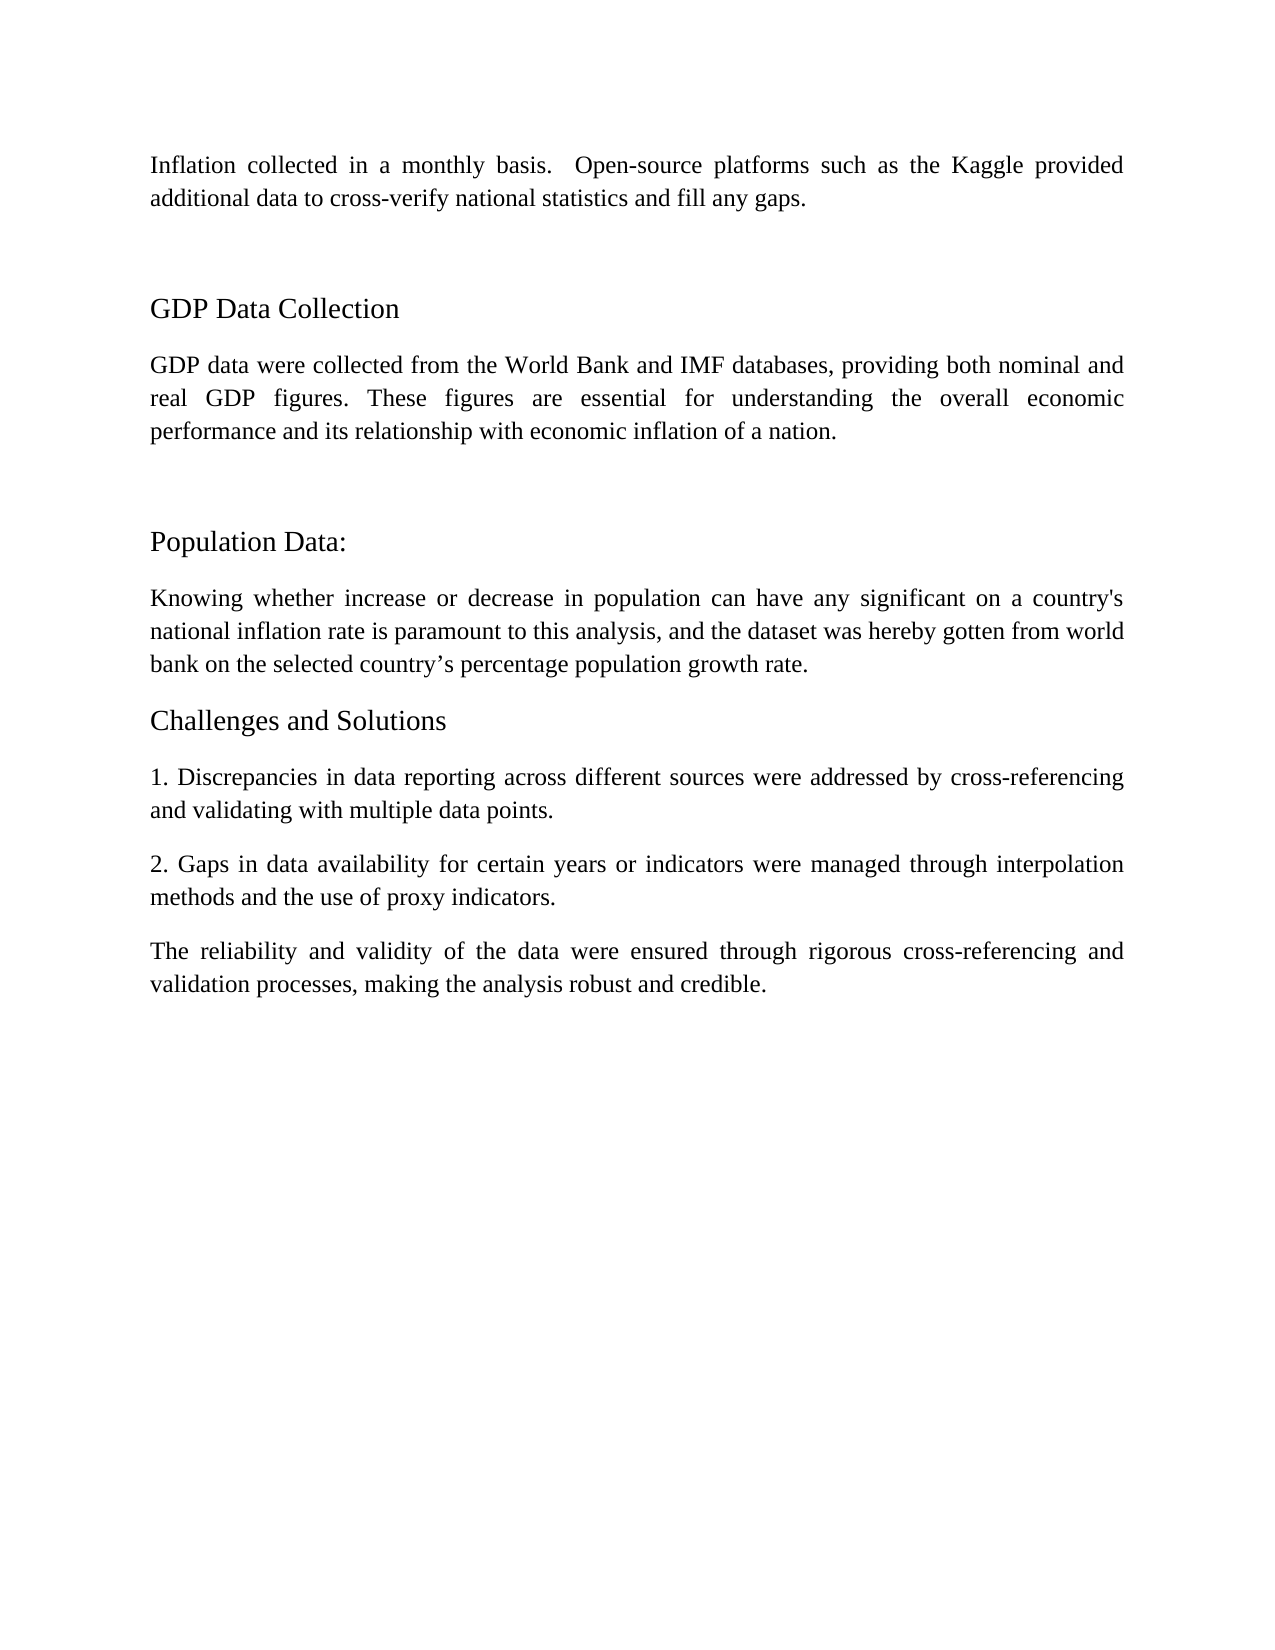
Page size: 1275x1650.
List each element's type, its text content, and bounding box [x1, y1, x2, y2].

text GDP data were collected from the World Bank and IMF databases, providing both nominal and real GDP figures. These figures are essential for understanding the overall economic performance and its relationship with economic inflation of a nation. [150, 350, 1125, 445]
text Knowing whether increase or decrease in population can have any significant on a country's national inflation rate is paramount to this analysis, and the dataset was hereby gotten from world bank on the selected country’s percentage population growth rate. [150, 583, 1125, 678]
text 2. Gaps in data availability for certain years or indicators were managed through interpolation methods and the use of proxy indicators. [150, 849, 1125, 911]
text 1. Discrepancies in data reporting across different sources were addressed by cross-referencing and validating with multiple data points. [150, 762, 1125, 824]
text GDP Data Collection [150, 291, 1125, 324]
text Population Data: [150, 524, 1125, 557]
text Challenges and Solutions [150, 703, 1125, 737]
text The reliability and validity of the data were ensured through rigorous cross-referencing and validation processes, making the analysis robust and credible. [150, 936, 1125, 998]
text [150, 150, 1125, 212]
